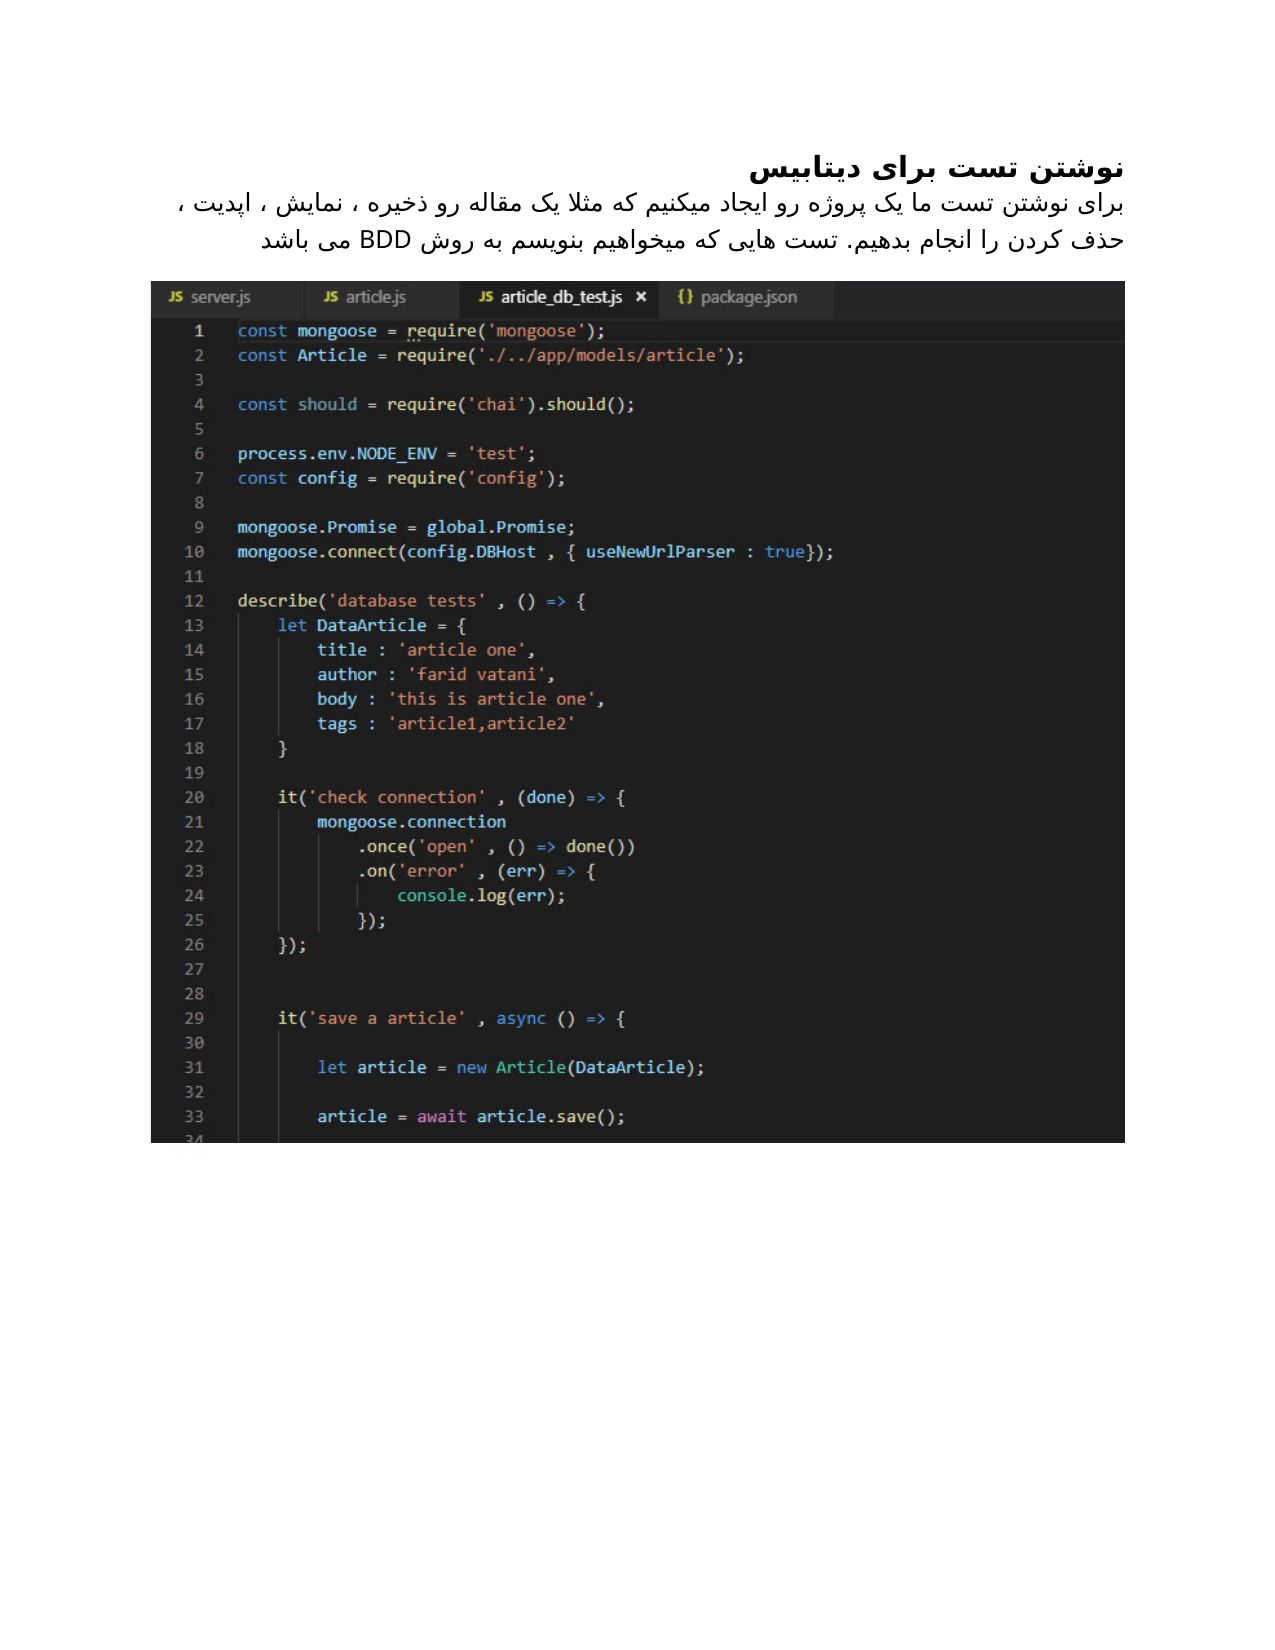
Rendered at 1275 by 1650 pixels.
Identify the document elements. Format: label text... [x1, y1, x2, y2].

picture [150, 281, 1125, 1143]
text نوشتن تست برای دیتابیس برای نوشتن تست ما یک پروژه رو ایجاد میکنیم که مثلا یک مقاله رو ذخیره ، نمایش ، اپدیت ، حذف کردن را انجام بدهیم. تست هایی که میخواهیم بنویسم به روش BDD می باشد [150, 150, 1125, 256]
